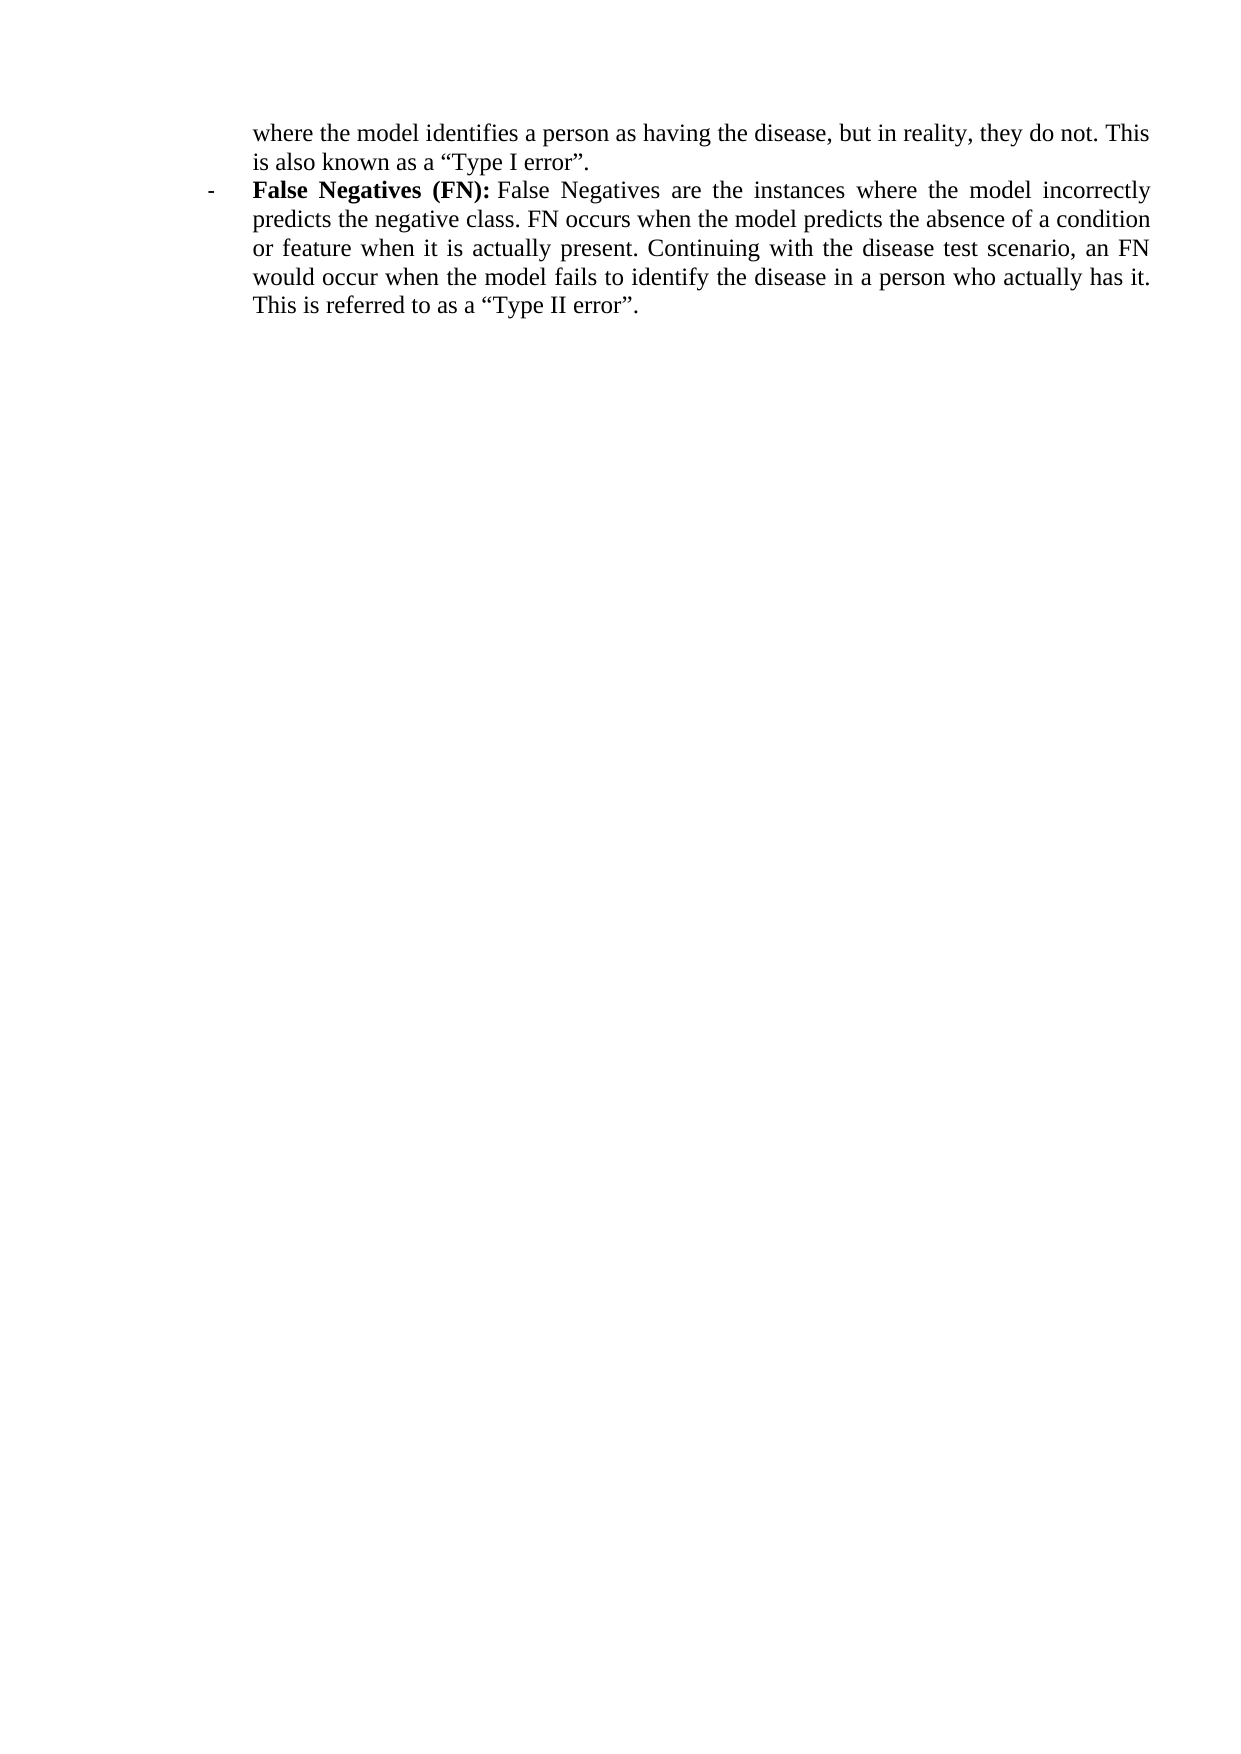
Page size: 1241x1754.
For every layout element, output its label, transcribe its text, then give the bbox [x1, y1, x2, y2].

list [215, 118, 1152, 176]
list False Negatives (FN): False Negatives are the instances where the model incorrectly predicts the negative class. FN occurs when the model predicts the absence of a condition or feature when it is actually present. Continuing with the disease test scenario, an FN would occur when the model fails to identify the disease in a person who actually has it. This is referred to as a “Type II error”. [215, 176, 1152, 319]
